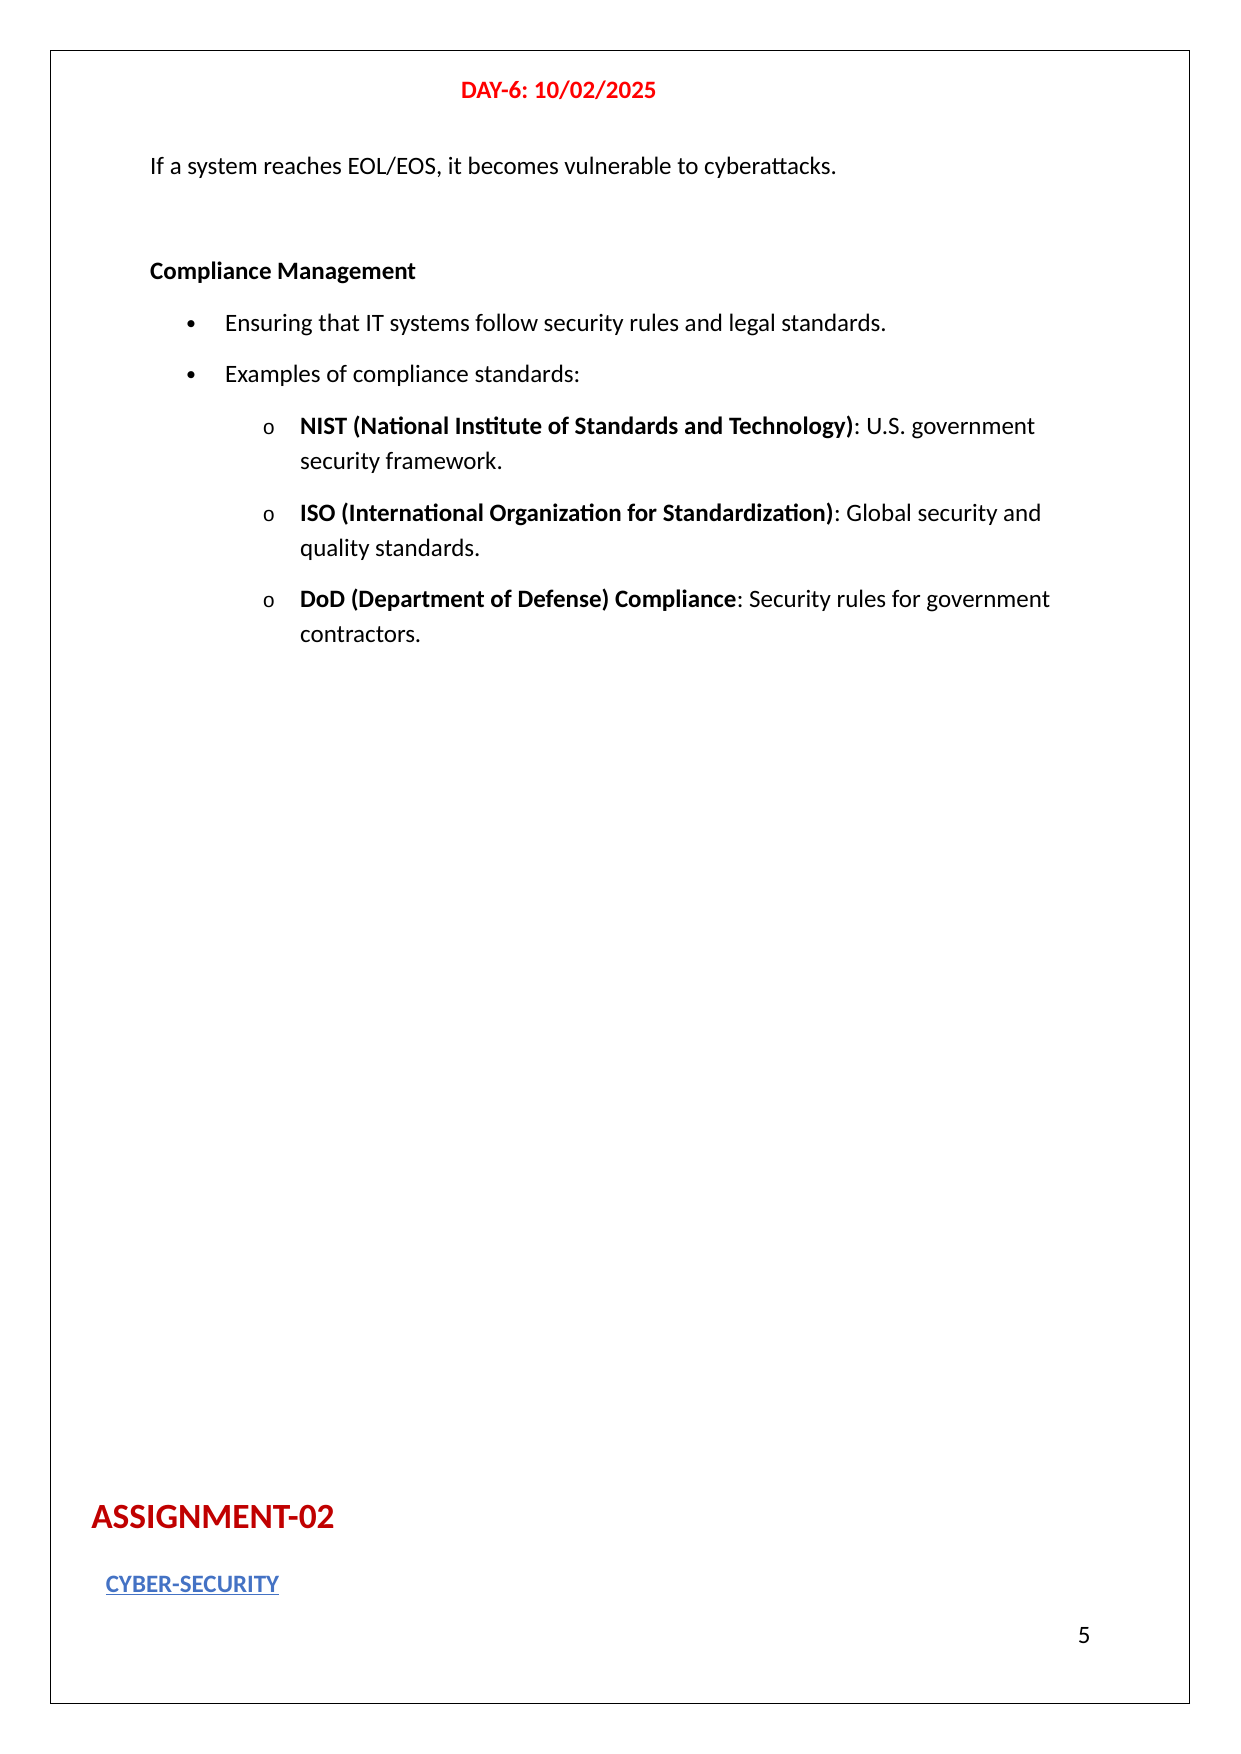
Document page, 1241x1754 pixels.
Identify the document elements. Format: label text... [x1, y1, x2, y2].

list Examples of compliance standards: [187, 358, 1090, 389]
list DoD (Department of Defense) Compliance: Security rules for government contractors. [262, 583, 1090, 649]
list Ensuring that IT systems follow security rules and legal standards. [187, 307, 1090, 337]
text CYBER-SECURITY [106, 1568, 1090, 1598]
text If a system reaches EOL/EOS, it becomes vulnerable to cyberattacks. Compliance Management [150, 150, 1090, 286]
text ASSIGNMENT-02 [91, 1494, 1090, 1537]
list ISO (International Organization for Standardization): Global security and quality standards. [262, 497, 1090, 562]
list NIST (National Institute of Standards and Technology): U.S. government security framework. [262, 410, 1090, 476]
